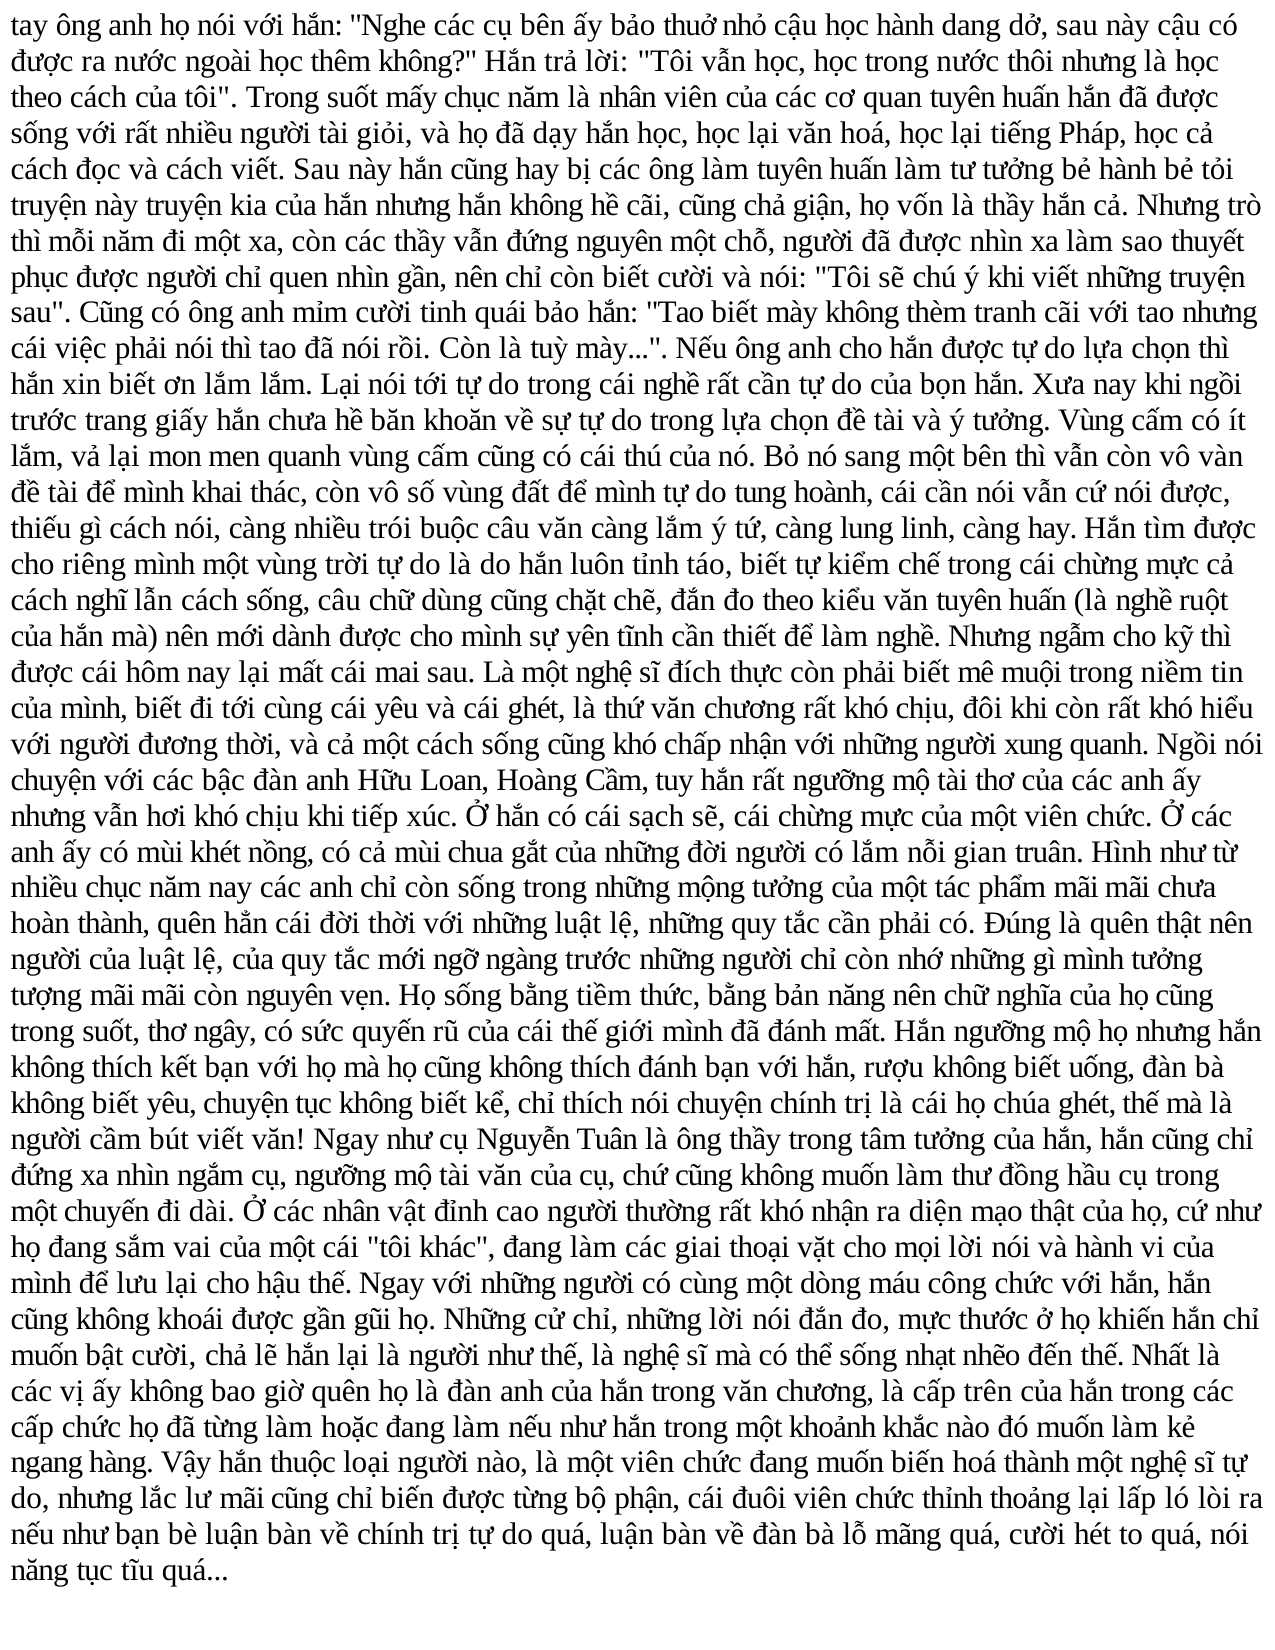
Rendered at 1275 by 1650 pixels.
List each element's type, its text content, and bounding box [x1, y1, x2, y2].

text tay ông anh họ nói với hắn: "Nghe các cụ bên ấy bảo thuở nhỏ cậu học hành dang dở, sau này cậu có được ra nước ngoài học thêm không?" Hắn trả lời: "Tôi vẫn học, học trong nước thôi nhưng là học theo cách của tôi". Trong suốt mấy chục năm là nhân viên của các cơ quan tuyên huấn hắn đã được sống với rất nhiều người tài giỏi, và họ đã dạy hắn học, học lại văn hoá, học lại tiếng Pháp, học cả cách đọc và cách viết. Sau này hắn cũng hay bị các ông làm tuyên huấn làm tư tưởng bẻ hành bẻ tỏi truyện này truyện kia của hắn nhưng hắn không hề cãi, cũng chả giận, họ vốn là thầy hắn cả. Nhưng trò thì mỗi năm đi một xa, còn các thầy vẫn đứng nguyên một chỗ, người đã được nhìn xa làm sao thuyết phục được người chỉ quen nhìn gần, nên chỉ còn biết cười và nói: "Tôi sẽ chú ý khi viết những truyện sau". Cũng có ông anh mỉm cười tinh quái bảo hắn: "Tao biết mày không thèm tranh cãi với tao nhưng cái việc phải nói thì tao đã nói rồi. Còn là tuỳ mày...". Nếu ông anh cho hắn được tự do lựa chọn thì hắn xin biết ơn lắm lắm. Lại nói tới tự do trong cái nghề rất cần tự do của bọn hắn. Xưa nay khi ngồi trước trang giấy hắn chưa hề băn khoăn về sự tự do trong lựa chọn đề tài và ý tưởng. Vùng cấm có ít lắm, vả lại mon men quanh vùng cấm cũng có cái thú của nó. Bỏ nó sang một bên thì vẫn còn vô vàn đề tài để mình khai thác, còn vô số vùng đất để mình tự do tung hoành, cái cần nói vẫn cứ nói được, thiếu gì cách nói, càng nhiều trói buộc câu văn càng lắm ý tứ, càng lung linh, càng hay. Hắn tìm được cho riêng mình một vùng trời tự do là do hắn luôn tỉnh táo, biết tự kiểm chế trong cái chừng mực cả cách nghĩ lẫn cách sống, câu chữ dùng cũng chặt chẽ, đắn đo theo kiểu văn tuyên huấn (là nghề ruột của hắn mà) nên mới dành được cho mình sự yên tĩnh cần thiết để làm nghề. Nhưng ngẫm cho kỹ thì được cái hôm nay lại mất cái mai sau. Là một nghệ sĩ đích thực còn phải biết mê muội trong niềm tin của mình, biết đi tới cùng cái yêu và cái ghét, là thứ văn chương rất khó chịu, đôi khi còn rất khó hiểu với người đương thời, và cả một cách sống cũng khó chấp nhận với những người xung quanh. Ngồi nói chuyện với các bậc đàn anh Hữu Loan, Hoàng Cầm, tuy hắn rất ngưỡng mộ tài thơ của các anh ấy nhưng vẫn hơi khó chịu khi tiếp xúc. Ở hắn có cái sạch sẽ, cái chừng mực của một viên chức. Ở các anh ấy có mùi khét nồng, có cả mùi chua gắt của những đời người có lắm nỗi gian truân. Hình như từ nhiều chục năm nay các anh chỉ còn sống trong những mộng tưởng của một tác phẩm mãi mãi chưa hoàn thành, quên hẳn cái đời thời với những luật lệ, những quy tắc cần phải có. Đúng là quên thật nên người của luật lệ, của quy tắc mới ngỡ ngàng trước những người chỉ còn nhớ những gì mình tưởng tượng mãi mãi còn nguyên vẹn. Họ sống bằng tiềm thức, bằng bản năng nên chữ nghĩa của họ cũng trong suốt, thơ ngây, có sức quyến rũ của cái thế giới mình đã đánh mất. Hắn ngưỡng mộ họ nhưng hắn không thích kết bạn với họ mà họ cũng không thích đánh bạn với hắn, rượu không biết uống, đàn bà không biết yêu, chuyện tục không biết kể, chỉ thích nói chuyện chính trị là cái họ chúa ghét, thế mà là người cầm bút viết văn! Ngay như cụ Nguyễn Tuân là ông thầy trong tâm tưởng của hắn, hắn cũng chỉ đứng xa nhìn ngắm cụ, ngưỡng mộ tài văn của cụ, chứ cũng không muốn làm thư đồng hầu cụ trong một chuyến đi dài. Ở các nhân vật đỉnh cao người thường rất khó nhận ra diện mạo thật của họ, cứ như họ đang sắm vai của một cái "tôi khác", đang làm các giai thoại vặt cho mọi lời nói và hành vi của mình để lưu lại cho hậu thế. Ngay với những người có cùng một dòng máu công chức với hắn, hắn cũng không khoái được gần gũi họ. Những cử chỉ, những lời nói đắn đo, mực thước ở họ khiến hắn chỉ muốn bật cười, chả lẽ hắn lại là người như thế, là nghệ sĩ mà có thể sống nhạt nhẽo đến thế. Nhất là các vị ấy không bao giờ quên họ là đàn anh của hắn trong văn chương, là cấp trên của hắn trong các cấp chức họ đã từng làm hoặc đang làm nếu như hắn trong một khoảnh khắc nào đó muốn làm kẻ ngang hàng. Vậy hắn thuộc loại người nào, là một viên chức đang muốn biến hoá thành một nghệ sĩ tự do, nhưng lắc lư mãi cũng chỉ biến được từng bộ phận, cái đuôi viên chức thỉnh thoảng lại lấp ló lòi ra nếu như bạn bè luận bàn về chính trị tự do quá, luận bàn về đàn bà lỗ mãng quá, cười hét to quá, nói năng tục tĩu quá... [10, 6, 1266, 1587]
